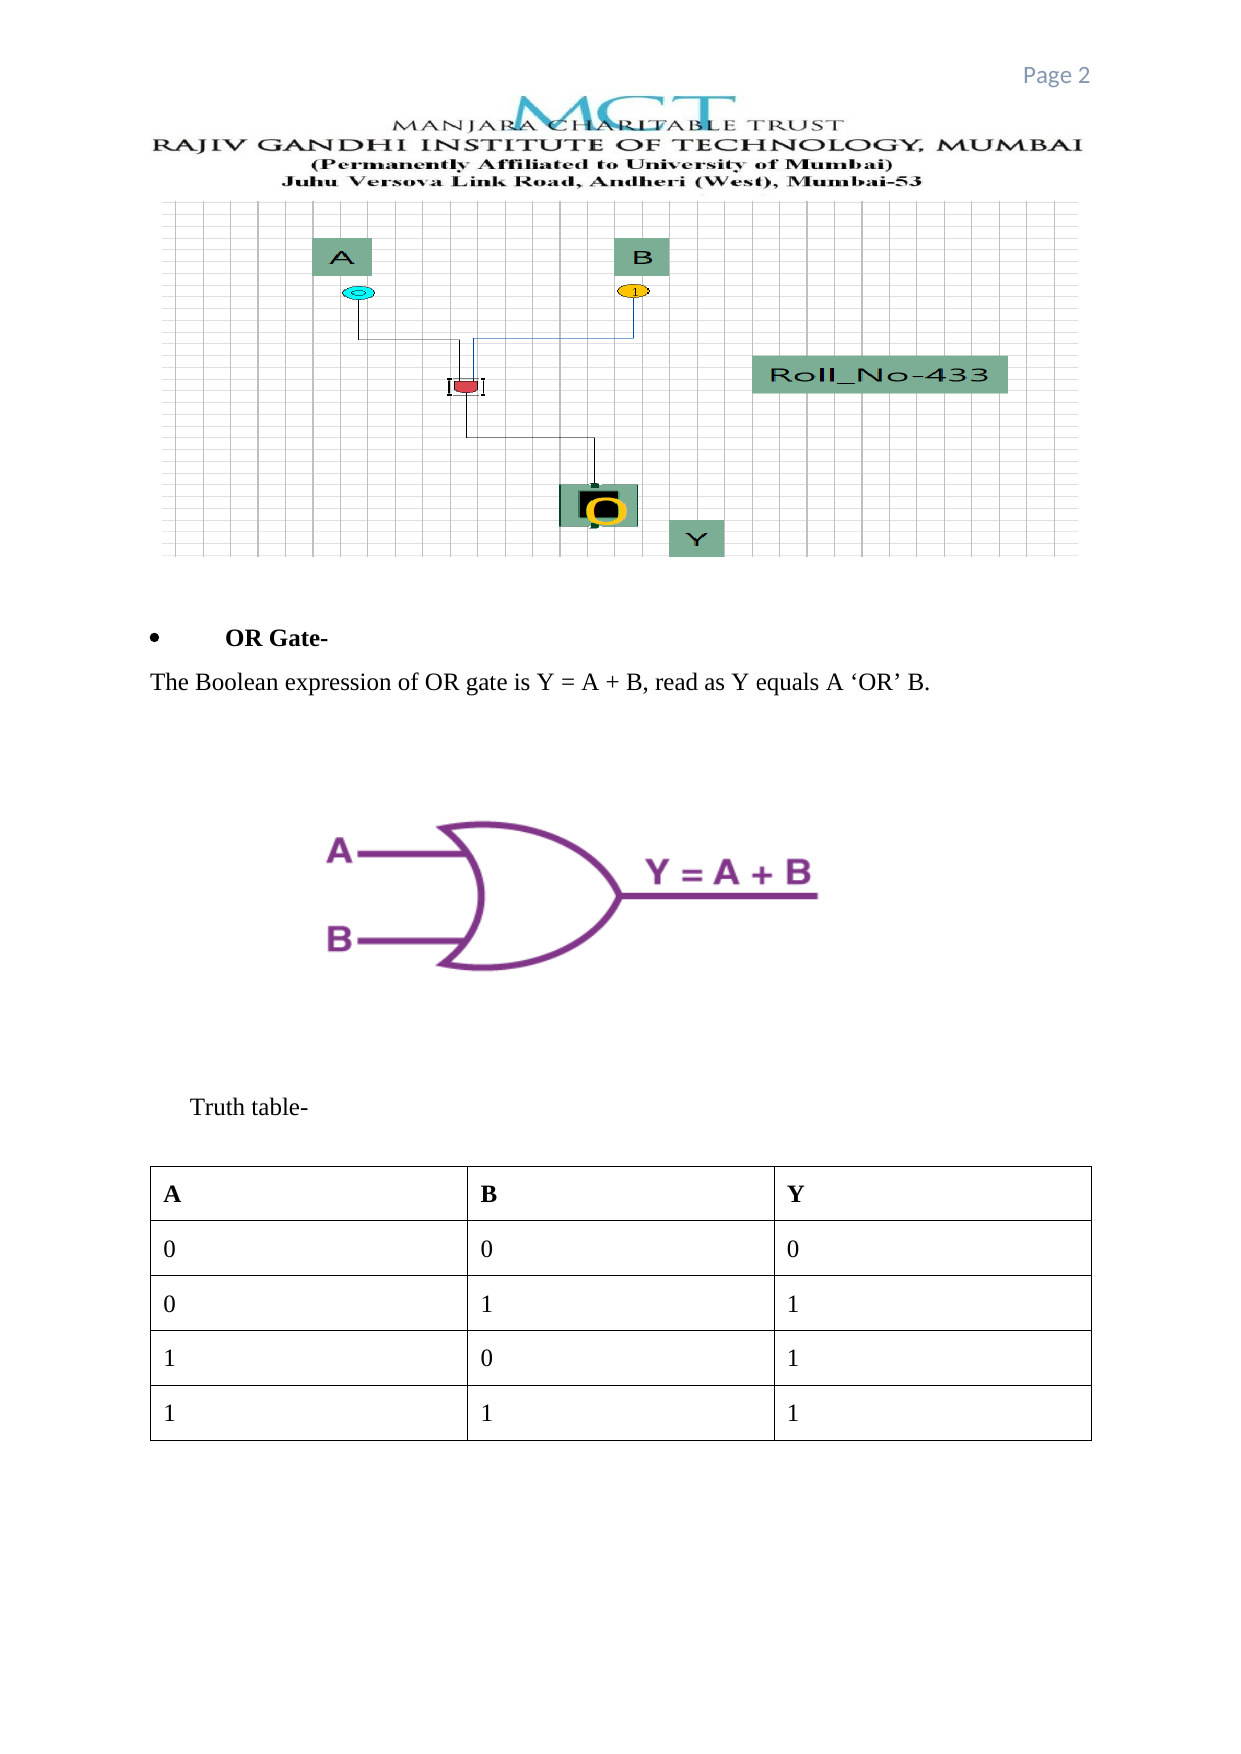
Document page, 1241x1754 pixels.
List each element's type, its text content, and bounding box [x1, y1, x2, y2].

table_cell 1 [775, 1331, 1091, 1385]
table_cell 0 [775, 1221, 1091, 1275]
table_cell 0 [468, 1331, 774, 1385]
table_cell 1 [151, 1386, 467, 1439]
picture [150, 89, 1086, 199]
table_cell 0 [151, 1276, 467, 1330]
table_header A [151, 1167, 467, 1220]
table_cell 1 [151, 1331, 467, 1385]
text Truth table- [189, 1092, 1090, 1121]
table_cell 1 [468, 1276, 774, 1330]
table_cell 0 [151, 1221, 467, 1275]
picture [282, 756, 958, 1031]
table_cell 1 [775, 1276, 1091, 1330]
table_cell 0 [468, 1221, 774, 1275]
table_cell 1 [468, 1386, 774, 1439]
table_cell 1 [775, 1386, 1091, 1439]
table_header Y [775, 1167, 1091, 1220]
list OR Gate- [150, 623, 1090, 652]
table_header B [468, 1167, 774, 1220]
text The Boolean expression of OR gate is Y = A + B, read as Y equals A ‘OR’ B. [150, 667, 1090, 696]
picture [161, 201, 1079, 557]
